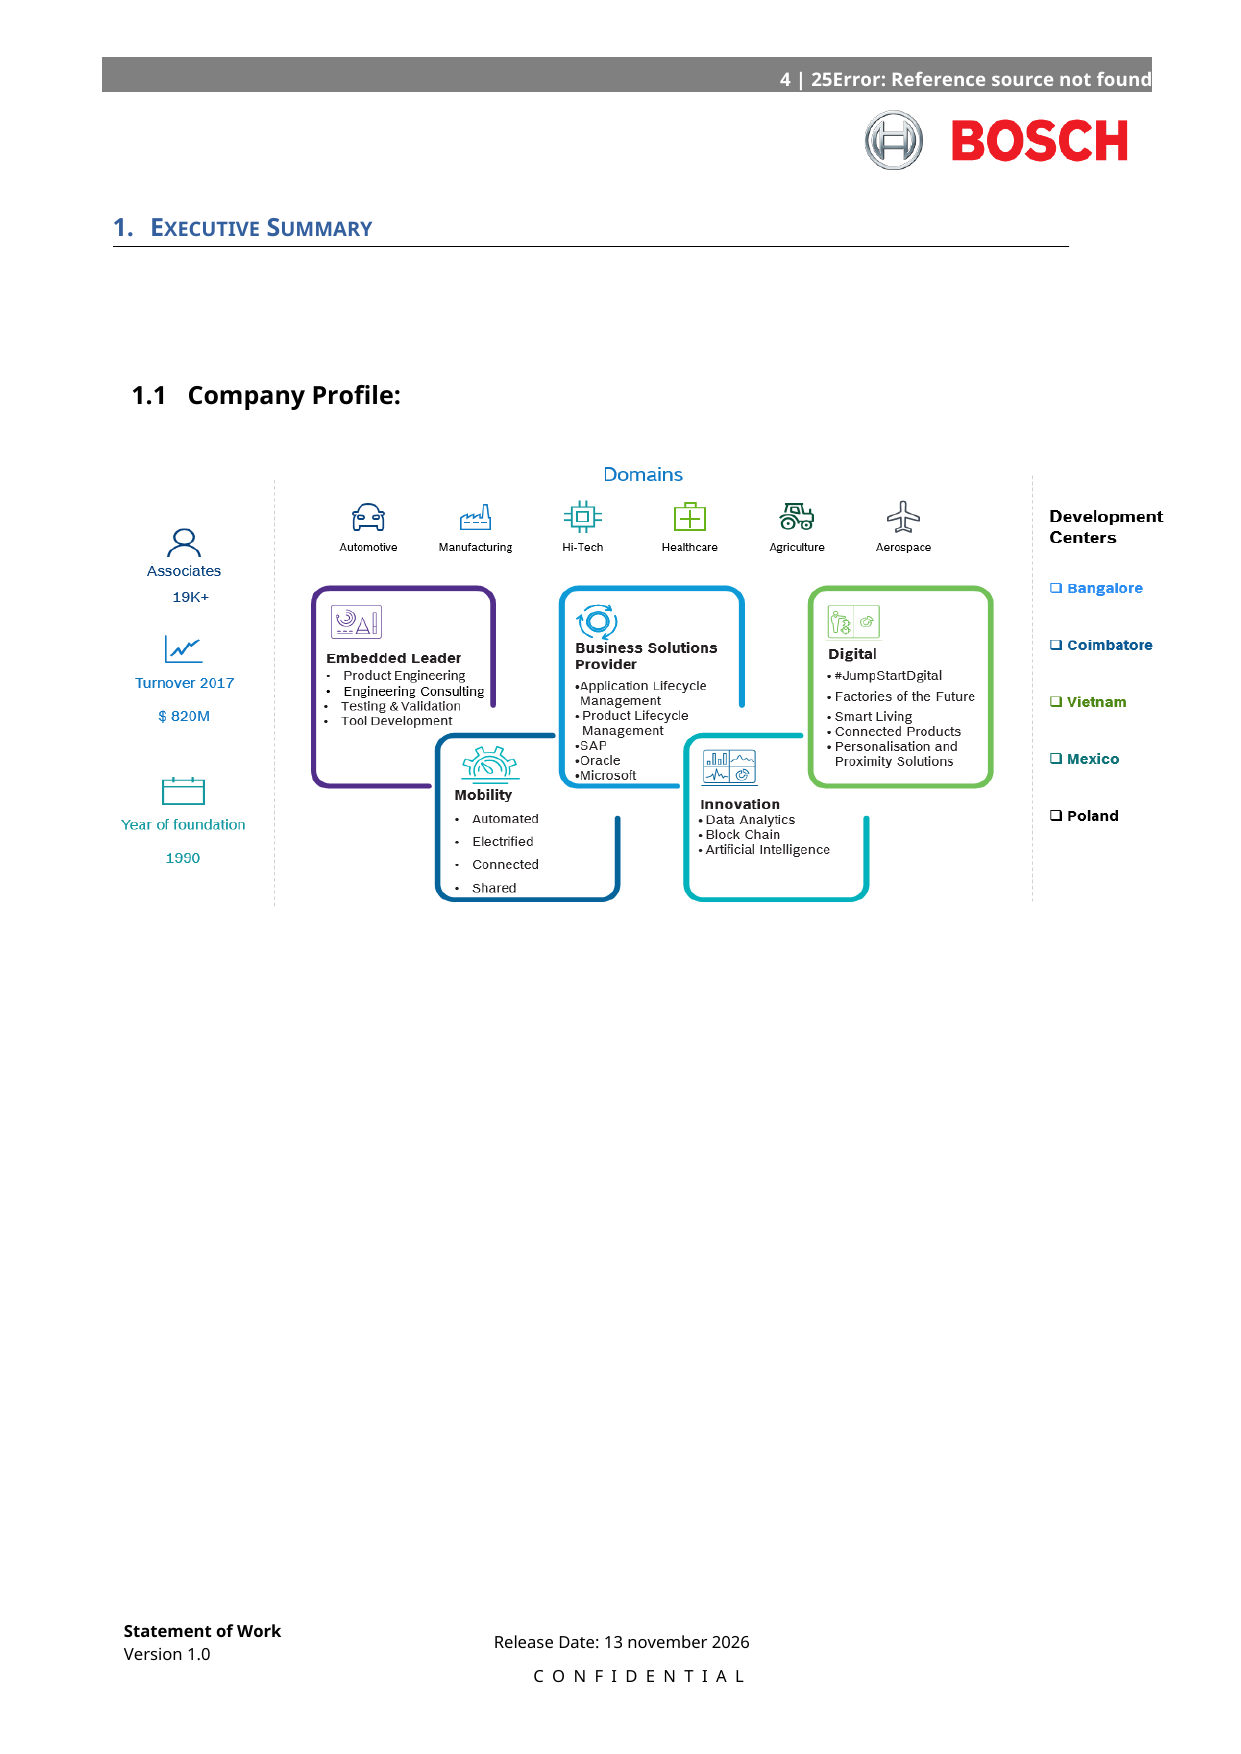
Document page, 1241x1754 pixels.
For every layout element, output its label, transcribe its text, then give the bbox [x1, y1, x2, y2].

subtitle Company Profile: [131, 378, 1163, 412]
picture [117, 458, 1168, 907]
picture [864, 110, 1128, 170]
subtitle Executive Summary [112, 209, 1069, 247]
